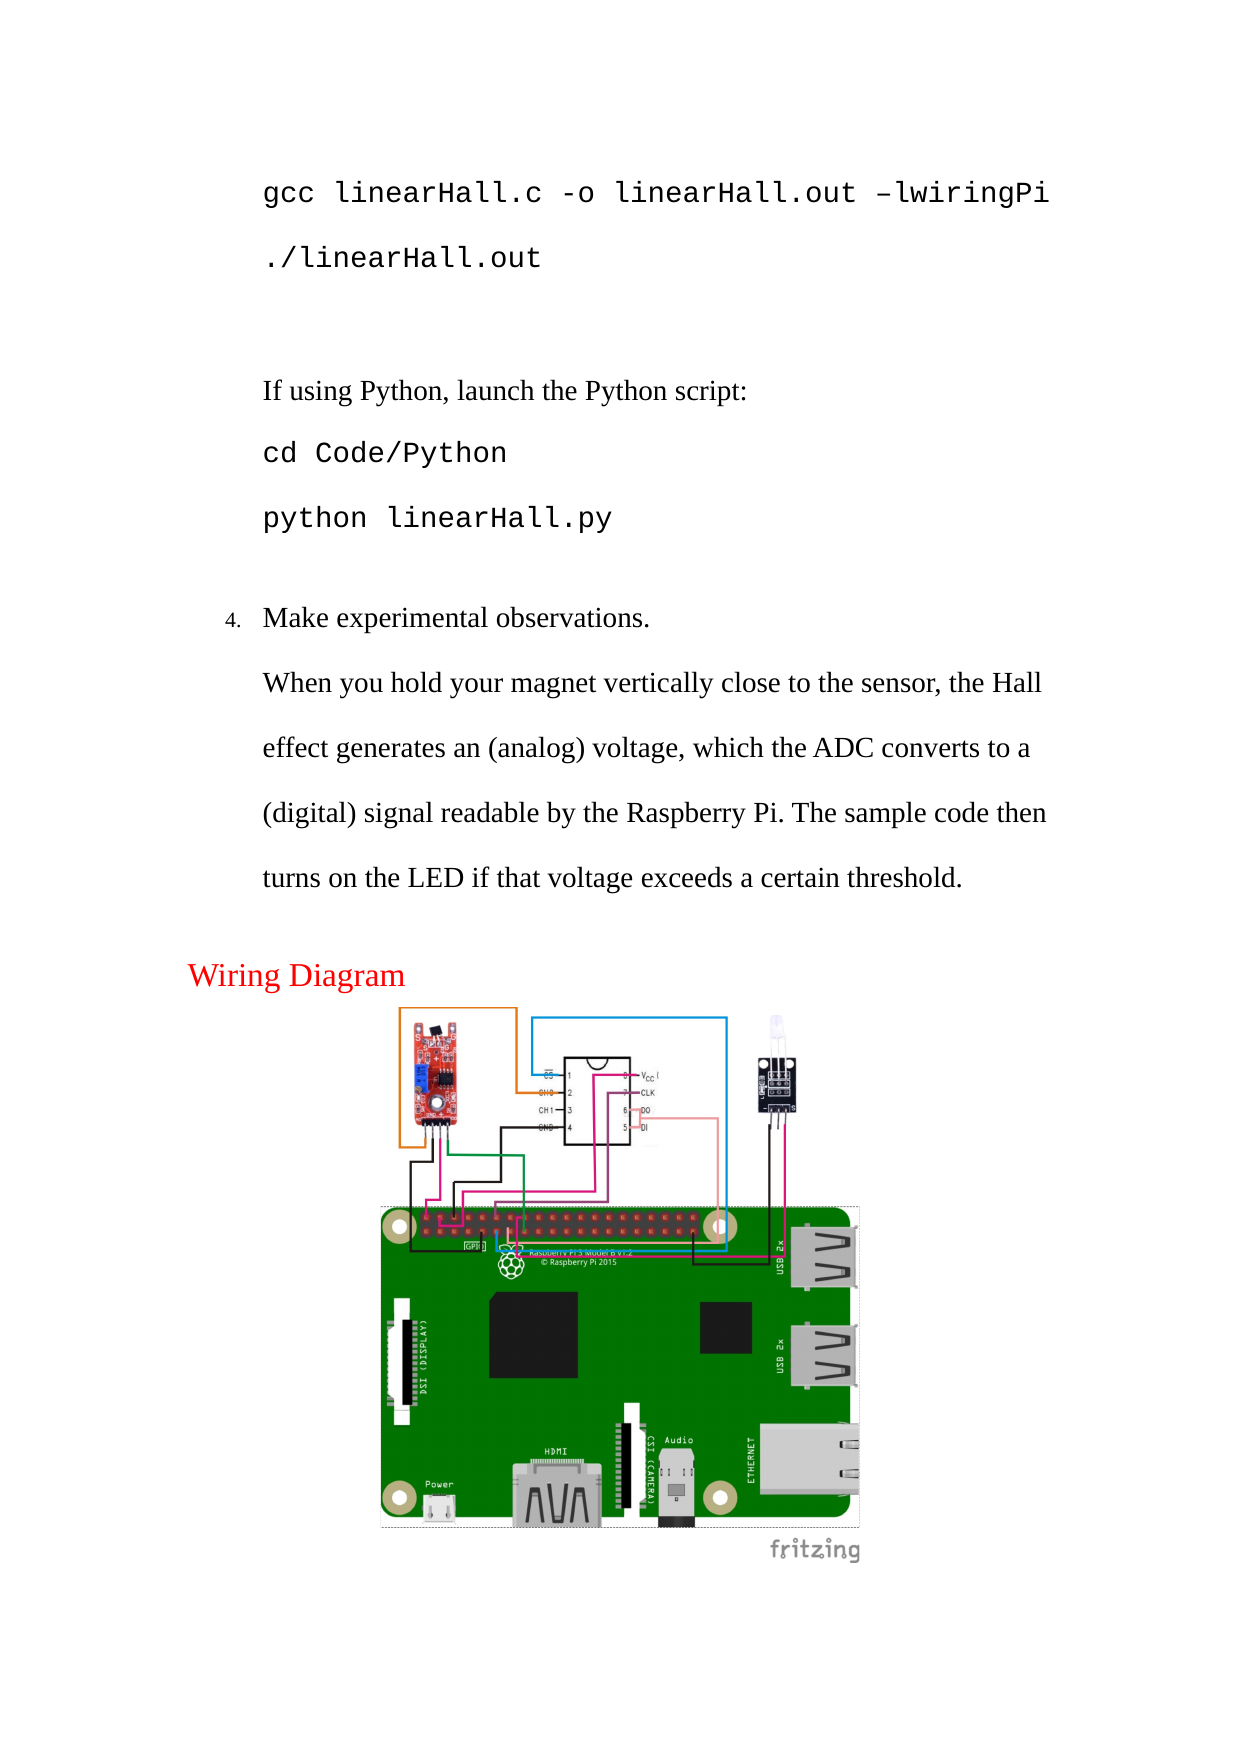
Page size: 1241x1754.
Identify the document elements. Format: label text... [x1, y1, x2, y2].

list Make experimental observations. When you hold your magnet vertically close to the sensor, the Hall effect generates an (analog) voltage, which the ADC converts to a (digital) signal readable by the Raspberry Pi. The sample code then turns on the LED if that voltage exceeds a certain threshold. [225, 584, 1053, 942]
list If using Python, launch the Python script: cd Code/Python python linearHall.py [262, 357, 1053, 552]
text Wiring Diagram [187, 942, 1053, 1007]
picture [380, 1007, 860, 1563]
list If using C, compile and execute the C code: cd Code/C gcc linearHall.c -o linearHall.out –lwiringPi ./linearHall.out [262, 162, 1053, 292]
